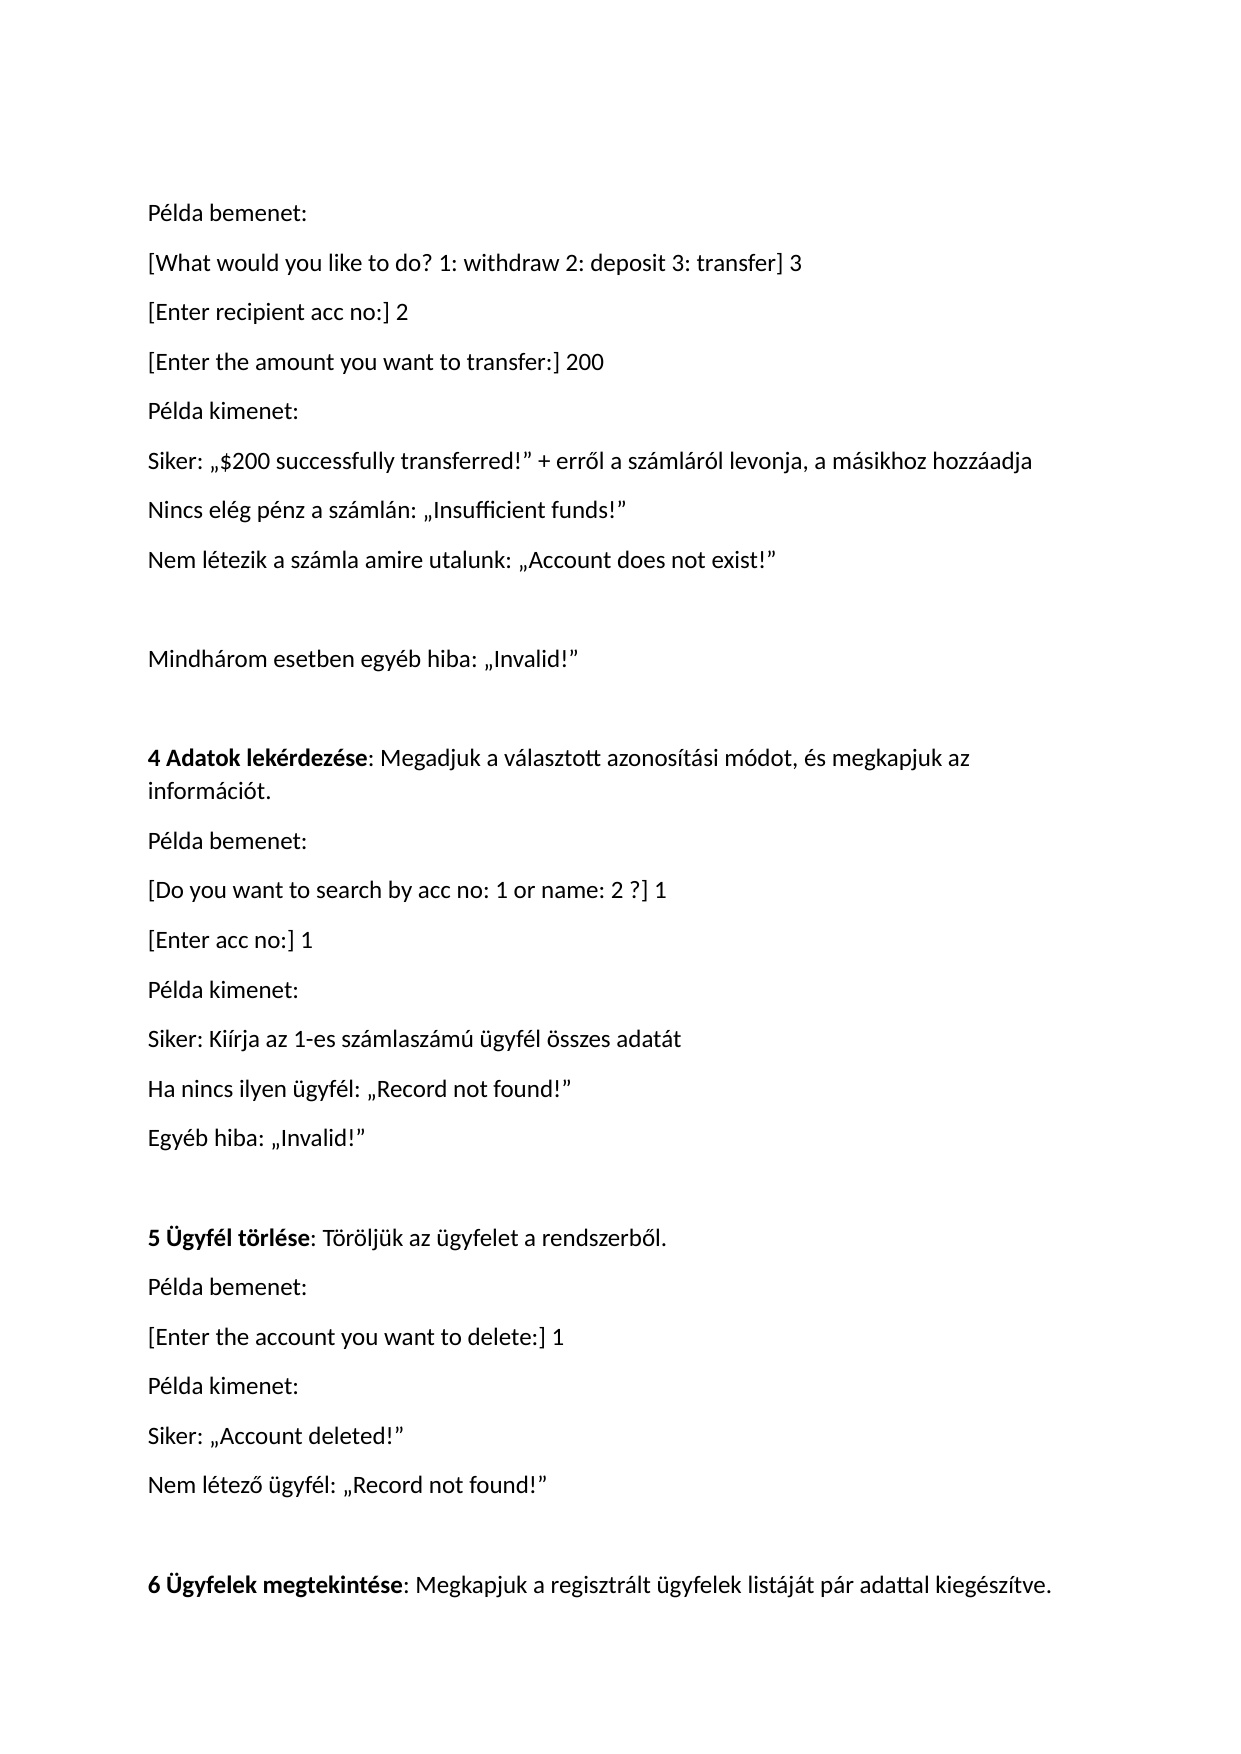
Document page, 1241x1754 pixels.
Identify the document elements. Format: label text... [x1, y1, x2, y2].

text [Enter the account you want to delete:] 1 [148, 1321, 1093, 1351]
text Egyéb hiba: „Invalid!” [148, 1123, 1093, 1153]
text 6 Ügyfelek megtekintése: Megkapjuk a regisztrált ügyfelek listáját pár adattal kiegészítve. [148, 1569, 1093, 1599]
text Siker: Kiírja az 1-es számlaszámú ügyfél összes adatát [148, 1023, 1093, 1054]
text [Enter recipient acc no:] 2 [148, 296, 1093, 327]
text Nincs elég pénz a számlán: „Insufficient funds!” [148, 495, 1093, 525]
text Nem létezik a számla amire utalunk: „Account does not exist!” [148, 544, 1093, 575]
text Példa bemenet: [148, 1271, 1093, 1302]
text Példa kimenet: [148, 974, 1093, 1004]
text [Enter the amount you want to transfer:] 200 [148, 346, 1093, 376]
text 5 Ügyfél törlése: Töröljük az ügyfelet a rendszerből. [148, 1222, 1093, 1252]
text [Do you want to search by acc no: 1 or name: 2 ?] 1 [148, 875, 1093, 905]
text Siker: „Account deleted!” [148, 1420, 1093, 1451]
text [What would you like to do? 1: withdraw 2: deposit 3: transfer] 3 [148, 247, 1093, 277]
text Nem létező ügyfél: „Record not found!” [148, 1470, 1093, 1500]
text 4 Adatok lekérdezése: Megadjuk a választott azonosítási módot, és megkapjuk az információt. [148, 743, 1093, 806]
text [Enter acc no:] 1 [148, 924, 1093, 955]
text Példa kimenet: [148, 1371, 1093, 1401]
text Siker: „$200 successfully transferred!” + erről a számláról levonja, a másikhoz hozzáadja [148, 445, 1093, 476]
text Példa bemenet: [148, 825, 1093, 856]
text Példa kimenet: [148, 396, 1093, 426]
text Példa bemenet: [148, 197, 1093, 228]
text Ha nincs ilyen ügyfél: „Record not found!” [148, 1073, 1093, 1103]
text Mindhárom esetben egyéb hiba: „Invalid!” [148, 643, 1093, 674]
